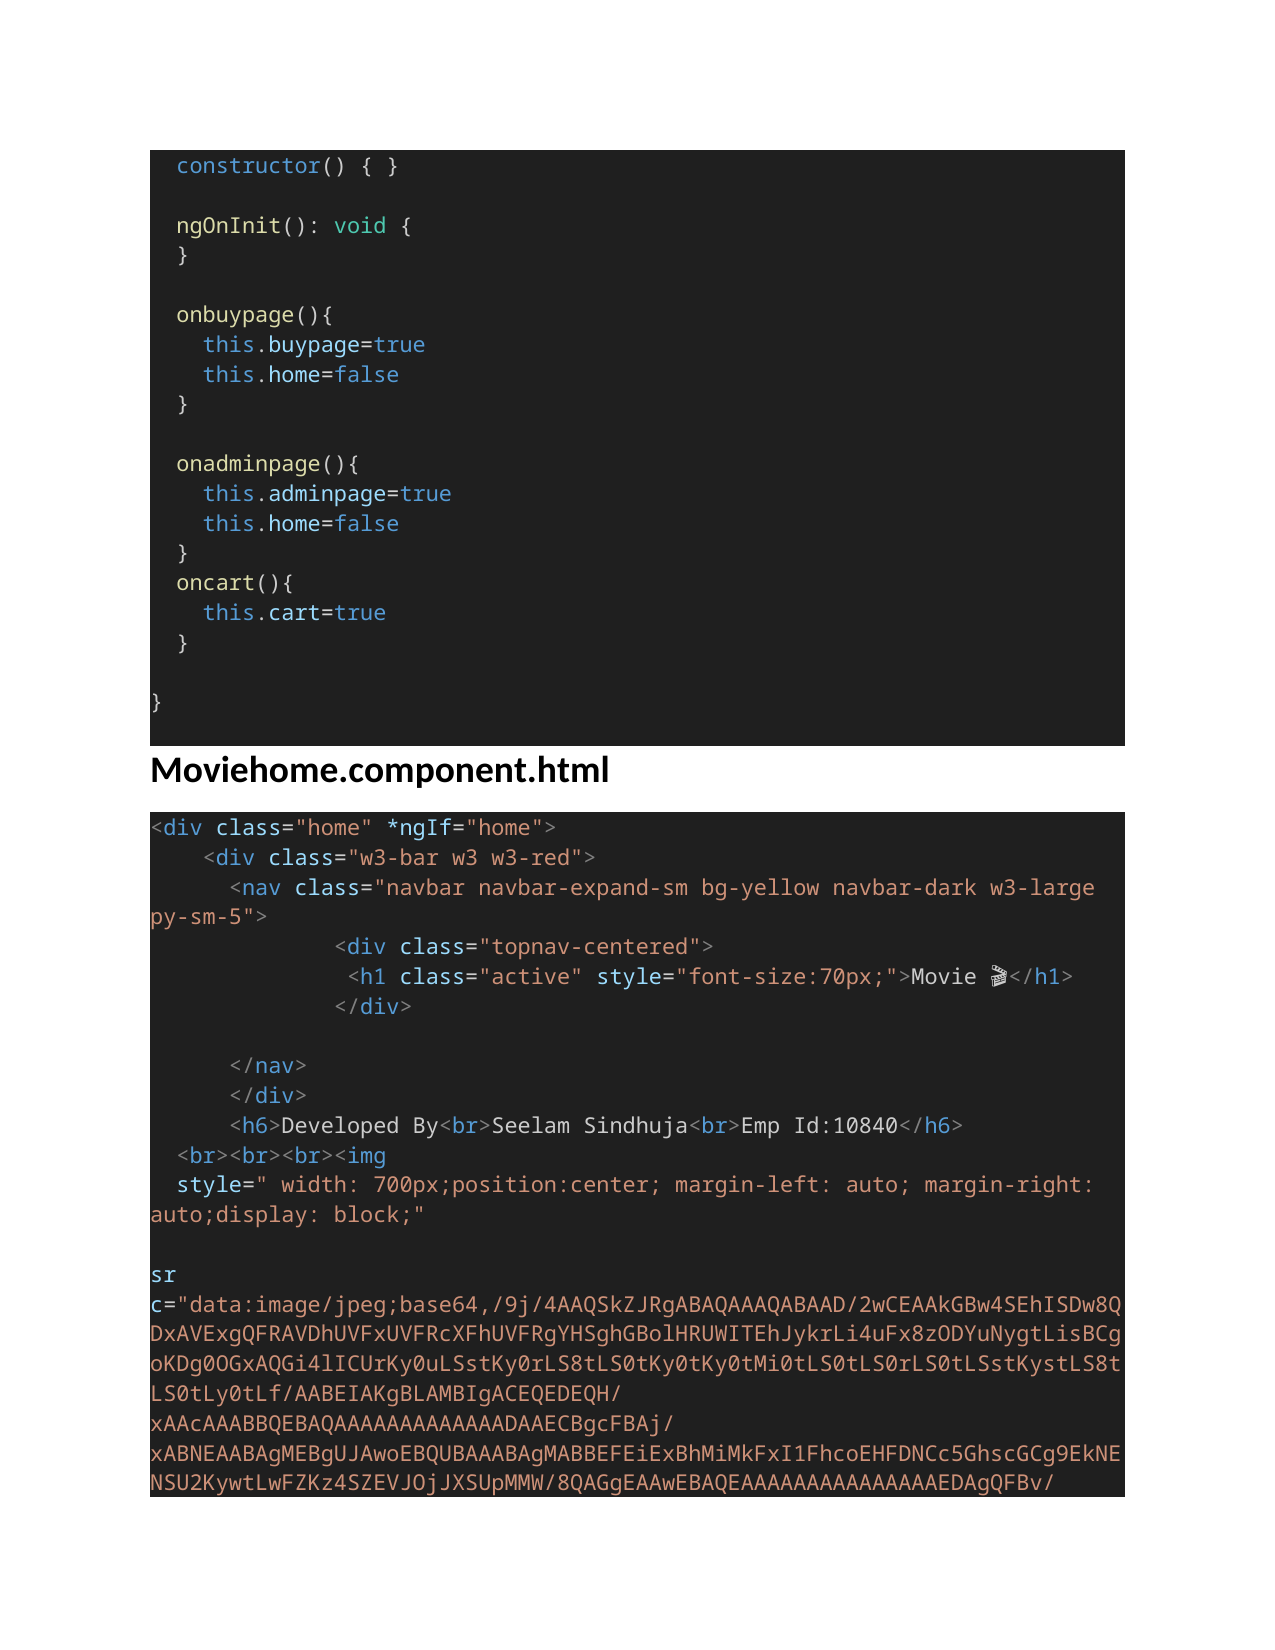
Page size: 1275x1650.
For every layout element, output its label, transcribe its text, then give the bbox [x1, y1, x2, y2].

text <h6>Developed By<br>Seelam Sindhuja<br>Emp Id:10840</h6> [150, 1110, 1125, 1140]
text <div class="w3-bar w3 w3-red"> [150, 842, 1125, 872]
text this.home=false [150, 507, 1125, 537]
text onbuypage(){ [150, 299, 1125, 329]
text } [150, 388, 1125, 418]
text oncart(){ [150, 567, 1125, 597]
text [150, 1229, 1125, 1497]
text <br><br><br><img [150, 1140, 1125, 1169]
text this.adminpage=true [150, 478, 1125, 507]
text style=" width: 700px;position:center; margin-left: auto; margin-right: auto;display: block;" [150, 1169, 1125, 1229]
text this.buypage=true [150, 329, 1125, 358]
text constructor() { } [150, 150, 1125, 180]
text onadminpage(){ [150, 448, 1125, 478]
text } [150, 239, 1125, 269]
text <div class="home" *ngIf="home"> [150, 812, 1125, 842]
text <h1 class="active" style="font-size:70px;">Movie 🎬🎥</h1> [150, 961, 1125, 991]
text <div class="topnav-centered"> [150, 931, 1125, 961]
text </div> [150, 991, 1125, 1021]
text } [150, 686, 1125, 716]
text } [150, 537, 1125, 567]
text this.home=false [150, 358, 1125, 388]
text this.cart=true [150, 597, 1125, 627]
text </nav> [150, 1050, 1125, 1080]
text </div> [150, 1080, 1125, 1110]
text ngOnInit(): void { [150, 209, 1125, 239]
text } [150, 627, 1125, 656]
text Moviehome.component.html [150, 746, 1125, 792]
text <nav class="navbar navbar-expand-sm bg-yellow navbar-dark w3-large py-sm-5"> [150, 872, 1125, 931]
